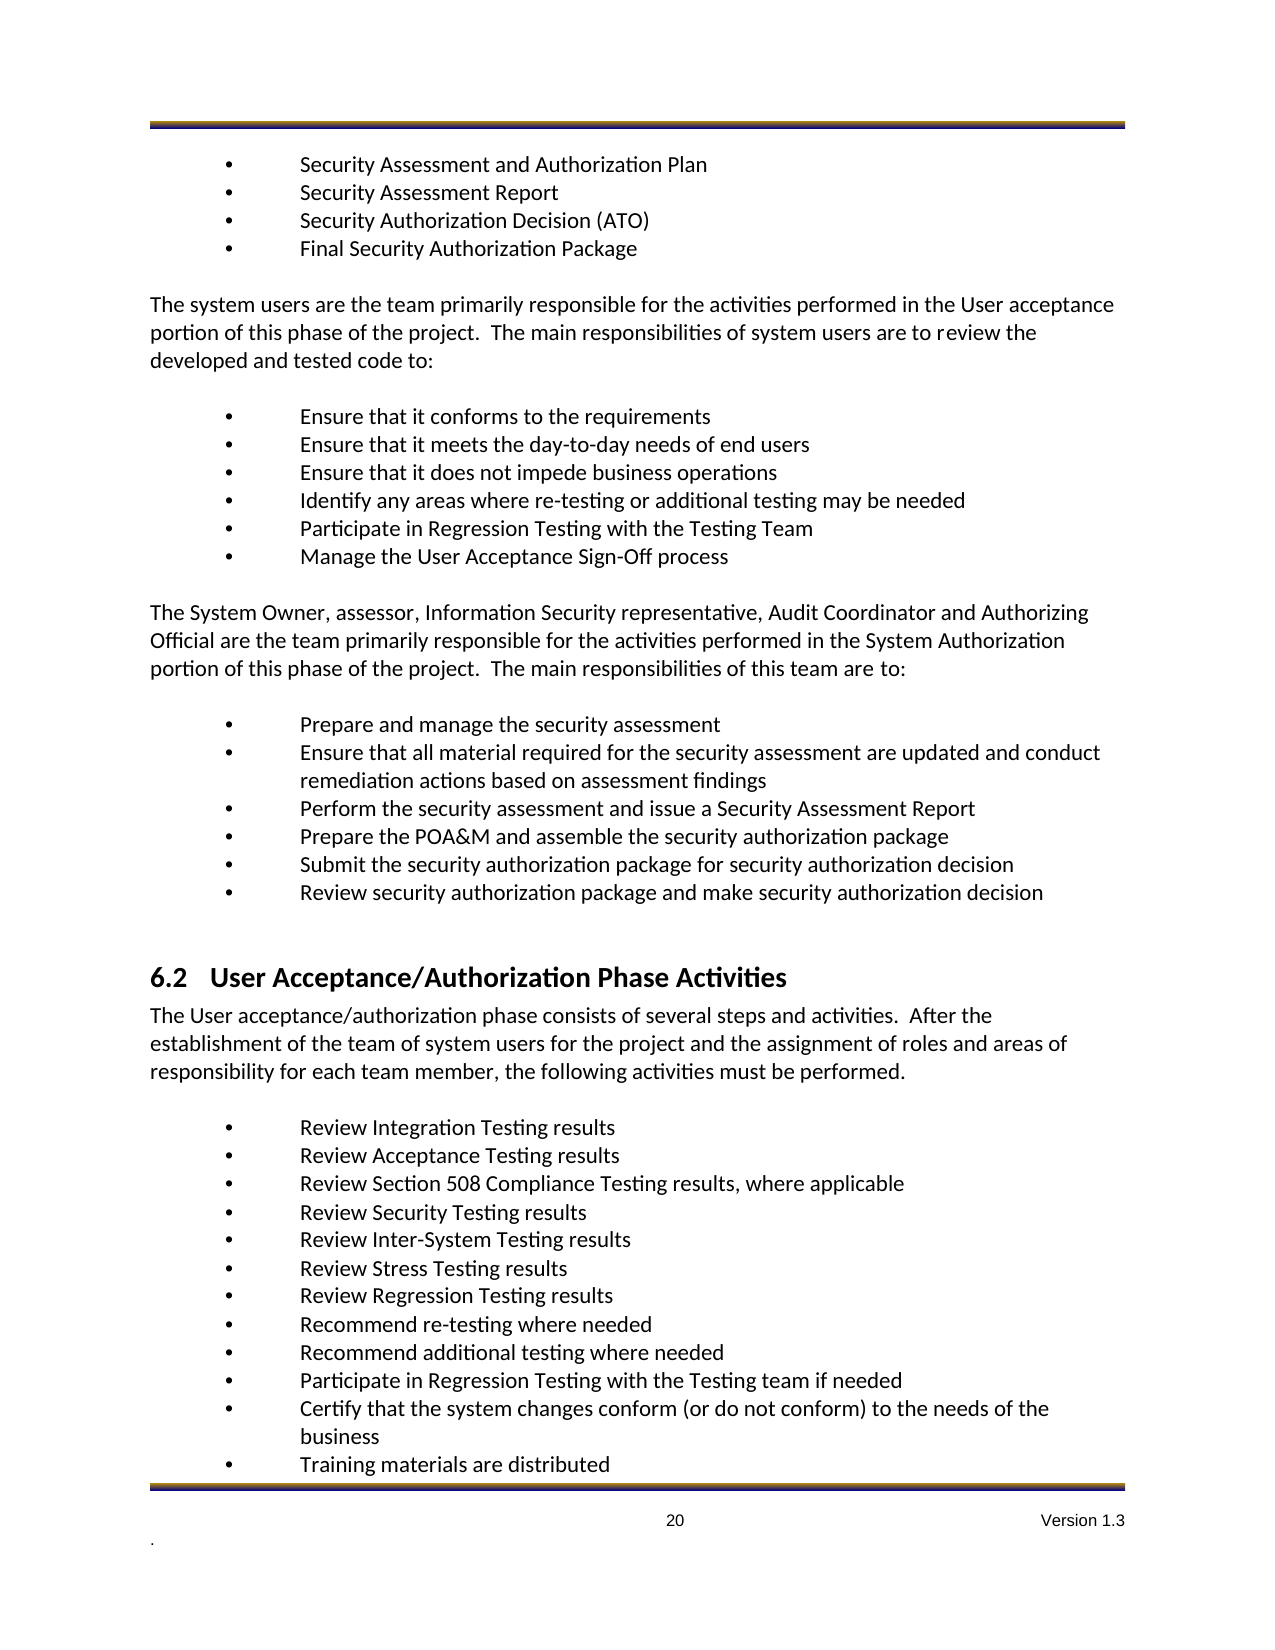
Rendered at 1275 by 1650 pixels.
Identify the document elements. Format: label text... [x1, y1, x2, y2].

text The System Owner, assessor, Information Security representative, Audit Coordinator and Authorizing Official are the team primarily responsible for the activities performed in the System Authorization portion of this phase of the project. The main responsibilities of this team are to: [150, 598, 1125, 682]
list Review Section 508 Compliance Testing results, where applicable [225, 1169, 1125, 1198]
list Participate in Regression Testing with the Testing team if needed [225, 1366, 1125, 1394]
list Recommend additional testing where needed [225, 1338, 1125, 1366]
list Review Acceptance Testing results [225, 1142, 1125, 1169]
list Security Assessment and Authorization Plan [225, 150, 1125, 178]
list Perform the security assessment and issue a Security Assessment Report [225, 794, 1125, 822]
text The User acceptance/authorization phase consists of several steps and activities. After the establishment of the team of system users for the project and the assignment of roles and areas of responsibility for each team member, the following activities must be performed. [150, 1001, 1125, 1086]
list Participate in Regression Testing with the Testing Team [225, 514, 1125, 542]
list Submit the security authorization package for security authorization decision [225, 851, 1125, 878]
list Ensure that it meets the day-to-day needs of end users [225, 430, 1125, 458]
list Security Authorization Decision (ATO) [225, 206, 1125, 234]
list Review Inter-System Testing results [225, 1226, 1125, 1254]
list Final Security Authorization Package [225, 234, 1125, 262]
list Certify that the system changes conform (or do not conform) to the needs of the business [225, 1394, 1125, 1450]
list Review Regression Testing results [225, 1282, 1125, 1310]
list Prepare and manage the security assessment [225, 710, 1125, 738]
list Review security authorization package and make security authorization decision [225, 878, 1125, 907]
list Prepare the POA&M and assemble the security authorization package [225, 822, 1125, 851]
list Security Assessment Report [225, 178, 1125, 206]
list Manage the User Acceptance Sign-Off process [225, 542, 1125, 570]
list Recommend re-testing where needed [225, 1310, 1125, 1338]
text The system users are the team primarily responsible for the activities performed in the User acceptance portion of this phase of the project. The main responsibilities of system users are to review the developed and tested code to: [150, 290, 1125, 374]
list Review Stress Testing results [225, 1254, 1125, 1282]
list Training materials are distributed [225, 1450, 1125, 1478]
list Ensure that it conforms to the requirements [225, 402, 1125, 430]
list Ensure that it does not impede business operations [225, 458, 1125, 486]
subtitle User Acceptance/Authorization Phase Activities [150, 959, 1125, 995]
list Review Security Testing results [225, 1198, 1125, 1226]
list Ensure that all material required for the security assessment are updated and conduct remediation actions based on assessment findings [225, 738, 1125, 794]
list Review Integration Testing results [225, 1113, 1125, 1142]
list Identify any areas where re-testing or additional testing may be needed [225, 486, 1125, 514]
